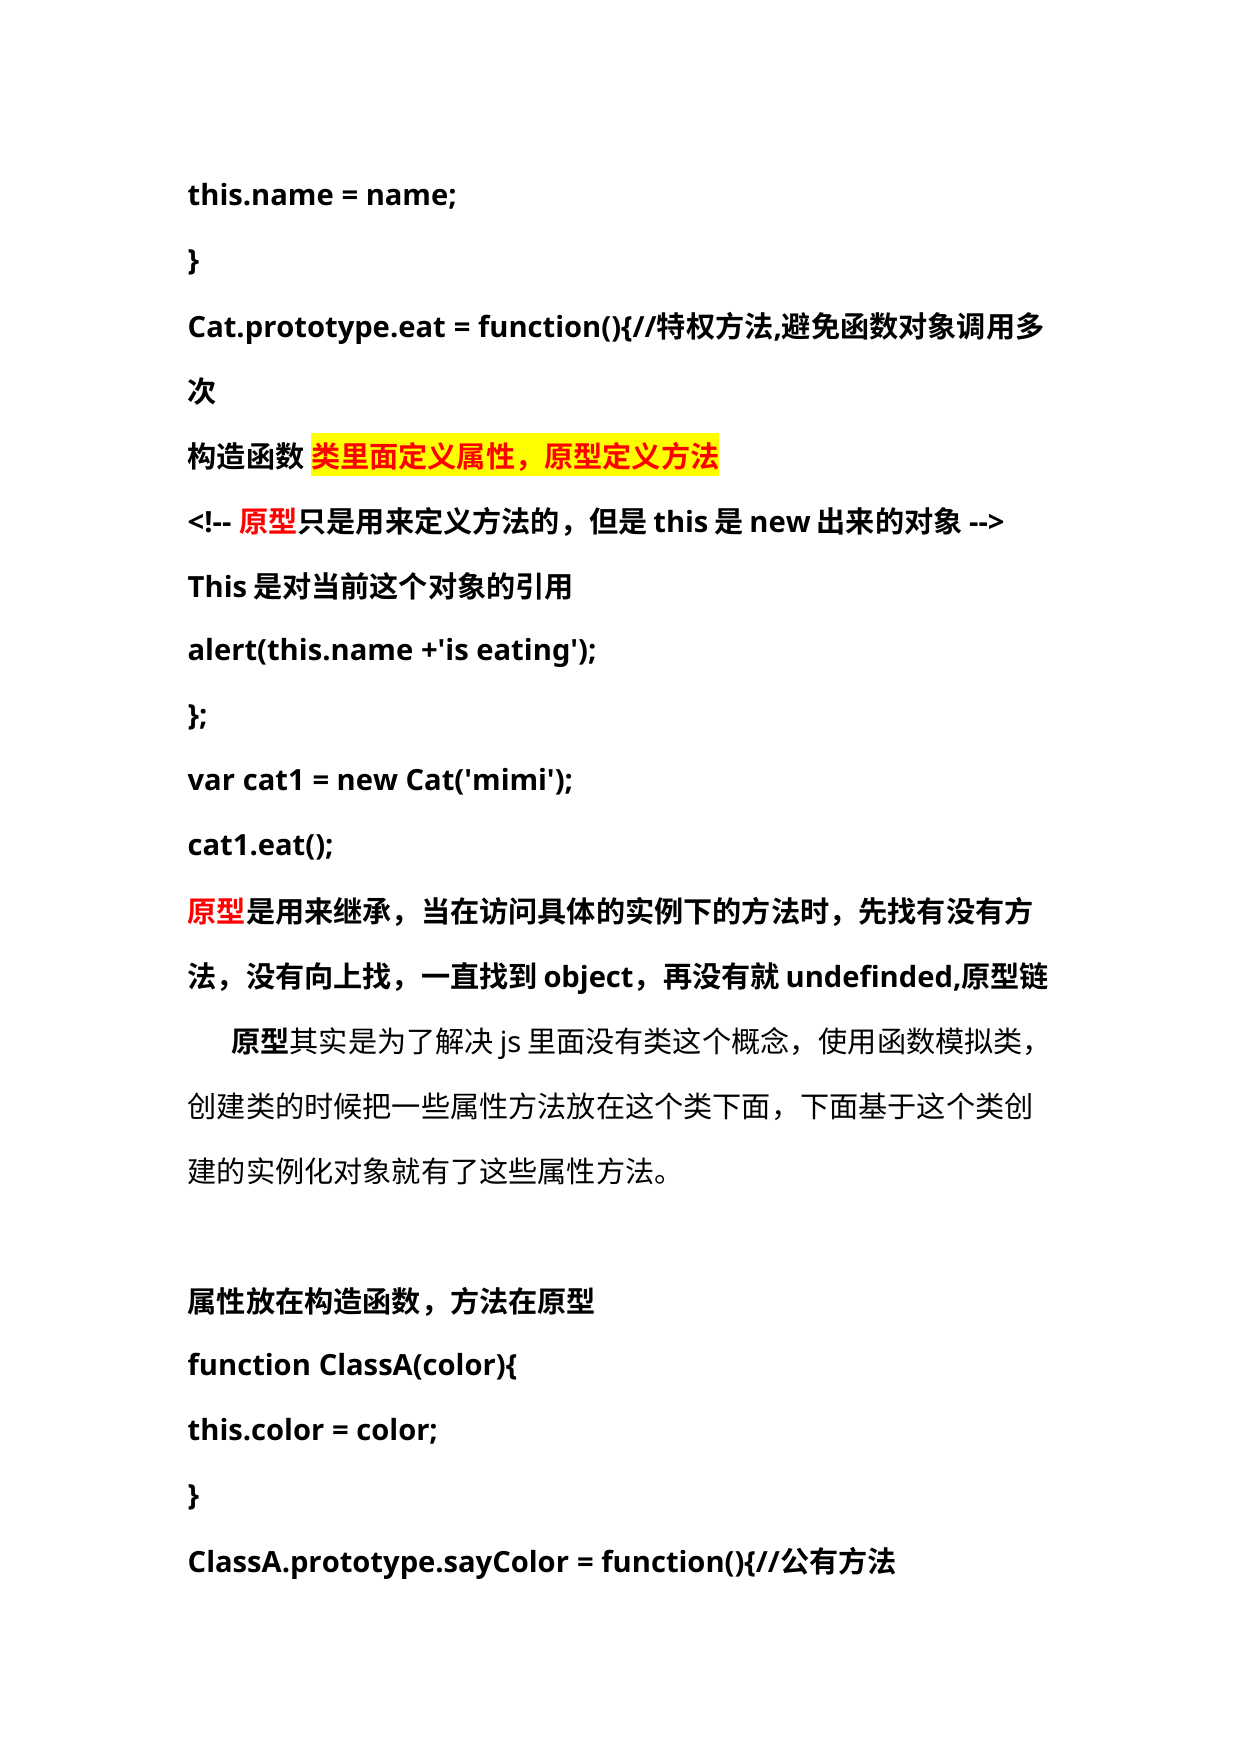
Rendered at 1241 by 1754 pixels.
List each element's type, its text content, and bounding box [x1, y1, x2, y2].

text ClassA.prototype.sayColor = function(){//公有方法 [187, 1527, 1053, 1592]
text 原型其实是为了解决js里面没有类这个概念，使用函数模拟类，创建类的时候把一些属性方法放在这个类下面，下面基于这个类创建的实例化对象就有了这些属性方法。 [187, 1007, 1053, 1202]
text var cat1 = new Cat('mimi'); [187, 747, 1053, 812]
text }; [187, 682, 1053, 747]
text 原型是用来继承，当在访问具体的实例下的方法时，先找有没有方法，没有向上找，一直找到object，再没有就undefinded,原型链 [187, 877, 1053, 1007]
text Cat.prototype.eat = function(){//特权方法,避免函数对象调用多次 [187, 292, 1053, 422]
text this.name = name; [187, 162, 1053, 227]
text } [187, 1462, 1053, 1527]
text This是对当前这个对象的引用 [187, 552, 1053, 617]
text alert(this.name +'is eating'); [187, 617, 1053, 682]
text function ClassA(color){ [187, 1332, 1053, 1397]
text <!-- 原型只是用来定义方法的，但是this是new出来的对象 --> [187, 487, 1053, 552]
text 属性放在构造函数，方法在原型 [187, 1267, 1053, 1332]
text this.color = color; [187, 1397, 1053, 1462]
text 构造函数 类里面定义属性，原型定义方法 [187, 422, 1053, 487]
text } [187, 227, 1053, 292]
text cat1.eat(); [187, 812, 1053, 877]
